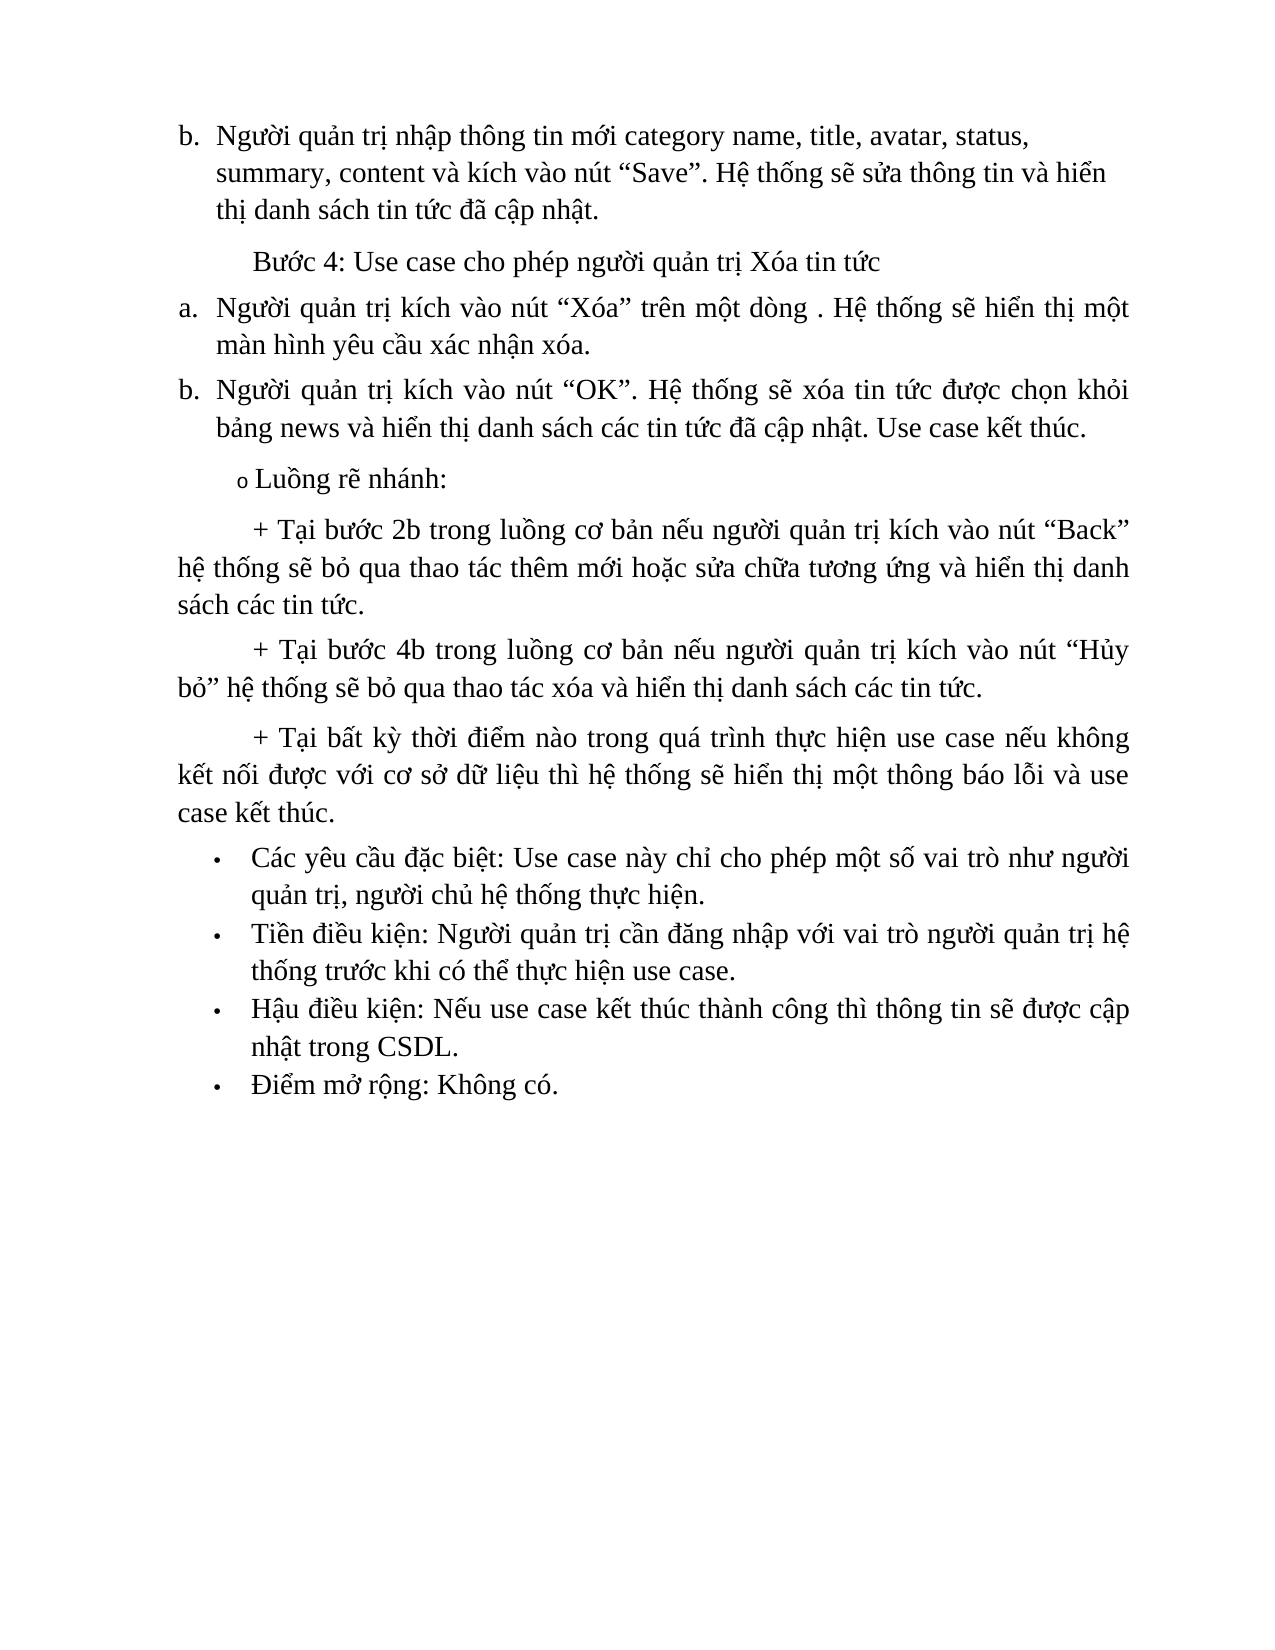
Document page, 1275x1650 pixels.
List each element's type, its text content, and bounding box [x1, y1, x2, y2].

list Người quản trị nhập thông tin mới category name, title, avatar, status, summary, content và kích vào nút “Save”. Hệ thống sẽ sửa thông tin và hiển thị danh sách tin tức đã cập nhật. [178, 118, 1131, 226]
text + Tại bước 2b trong luồng cơ bản nếu người quản trị kích vào nút “Back” hệ thống sẽ bỏ qua thao tác thêm mới hoặc sửa chữa tương ứng và hiển thị danh sách các tin tức. [177, 512, 1131, 620]
text + Tại bước 4b trong luồng cơ bản nếu người quản trị kích vào nút “Hủy bỏ” hệ thống sẽ bỏ qua thao tác xóa và hiển thị danh sách các tin tức. [177, 632, 1131, 703]
list Điểm mở rộng: Không có. [213, 1067, 1131, 1101]
list Tiền điều kiện: Người quản trị cần đăng nhập với vai trò người quản trị hệ thống trước khi có thể thực hiện use case. [213, 916, 1131, 987]
list Các yêu cầu đặc biệt: Use case này chỉ cho phép một số vai trò như người quản trị, người chủ hệ thống thực hiện. [213, 840, 1131, 911]
list Người quản trị kích vào nút “Xóa” trên một dòng . Hệ thống sẽ hiển thị một màn hình yêu cầu xác nhận xóa. [178, 290, 1131, 360]
text Bước 4: Use case cho phép người quản trị Xóa tin tức [252, 244, 1131, 278]
list Hậu điều kiện: Nếu use case kết thúc thành công thì thông tin sẽ được cập nhật trong CSDL. [213, 991, 1131, 1062]
list Người quản trị kích vào nút “OK”. Hệ thống sẽ xóa tin tức được chọn khỏi bảng news và hiển thị danh sách các tin tức đã cập nhật. Use case kết thúc. [178, 372, 1131, 443]
text + Tại bất kỳ thời điểm nào trong quá trình thực hiện use case nếu không kết nối được với cơ sở dữ liệu thì hệ thống sẽ hiển thị một thông báo lỗi và use case kết thúc. [177, 720, 1131, 828]
text o Luồng rẽ nhánh: [236, 461, 1131, 495]
